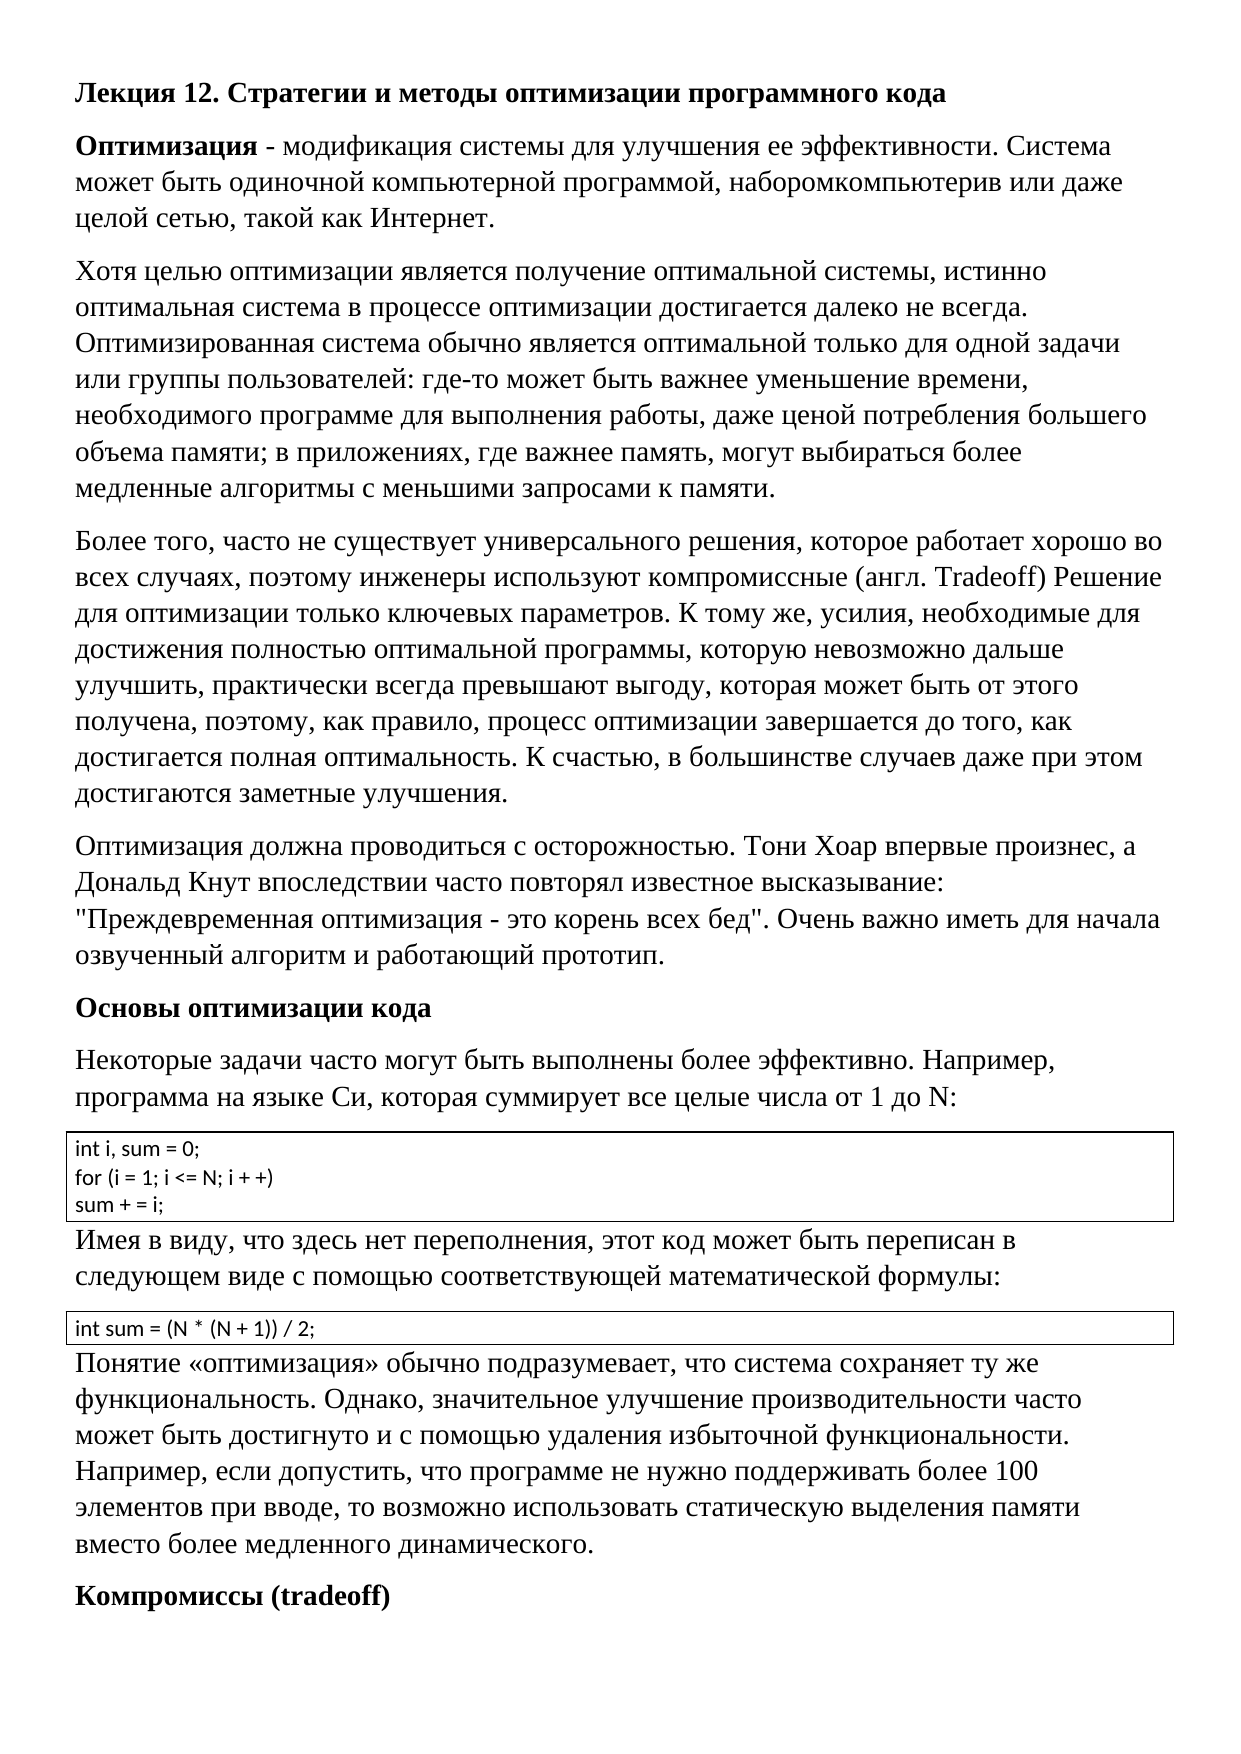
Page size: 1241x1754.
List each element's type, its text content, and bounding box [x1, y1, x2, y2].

text for (i = 1; i <= N; i + +) [75, 1163, 1165, 1187]
text Некоторые задачи часто могут быть выполнены более эффективно. Например, программа на языке Си, которая суммирует все целые числа от 1 до N: [75, 1042, 1165, 1112]
text Оптимизация - модификация системы для улучшения ее эффективности. Система может быть одиночной компьютерной программой, наборомкомпьютерив или даже целой сетью, такой как Интернет. [75, 128, 1165, 234]
text Лекция 12. Стратегии и методы оптимизации программного кода [75, 75, 1165, 108]
text sum + = i; [67, 1187, 1173, 1221]
text Компромиссы (tradeoff) [75, 1578, 1165, 1612]
text Основы оптимизации кода [75, 990, 1165, 1023]
text Оптимизация должна проводиться с осторожностью. Тони Хоар впервые произнес, а Дональд Кнут впоследствии часто повторял известное высказывание: "Преждевременная оптимизация - это корень всех бед". Очень важно иметь для начала озвученный алгоритм и работающий прототип. [75, 828, 1165, 970]
text int sum = (N * (N + 1)) / 2; [67, 1312, 1173, 1344]
text Понятие «оптимизация» обычно подразумевает, что система сохраняет ту же функциональность. Однако, значительное улучшение производительности часто может быть достигнуто и с помощью удаления избыточной функциональности. Например, если допустить, что программе не нужно поддерживать более 100 элементов при вводе, то возможно использовать статическую выделения памяти вместо более медленного динамического. [75, 1345, 1165, 1559]
text Имея в виду, что здесь нет переполнения, этот код может быть переписан в следующем виде с помощью соответствующей математической формулы: [75, 1222, 1165, 1291]
text int i, sum = 0; [67, 1133, 1173, 1163]
text Хотя целью оптимизации является получение оптимальной системы, истинно оптимальная система в процессе оптимизации достигается далеко не всегда. Оптимизированная система обычно является оптимальной только для одной задачи или группы пользователей: где-то может быть важнее уменьшение времени, необходимого программе для выполнения работы, даже ценой потребления большего объема памяти; в приложениях, где важнее память, могут выбираться более медленные алгоритмы с меньшими запросами к памяти. [75, 253, 1165, 503]
text Более того, часто не существует универсального решения, которое работает хорошо во всех случаях, поэтому инженеры используют компромиссные (англ. Tradeoff) Решение для оптимизации только ключевых параметров. К тому же, усилия, необходимые для достижения полностью оптимальной программы, которую невозможно дальше улучшить, практически всегда превышают выгоду, которая может быть от этого получена, поэтому, как правило, процесс оптимизации завершается до того, как достигается полная оптимальность. К счастью, в большинстве случаев даже при этом достигаются заметные улучшения. [75, 523, 1165, 809]
